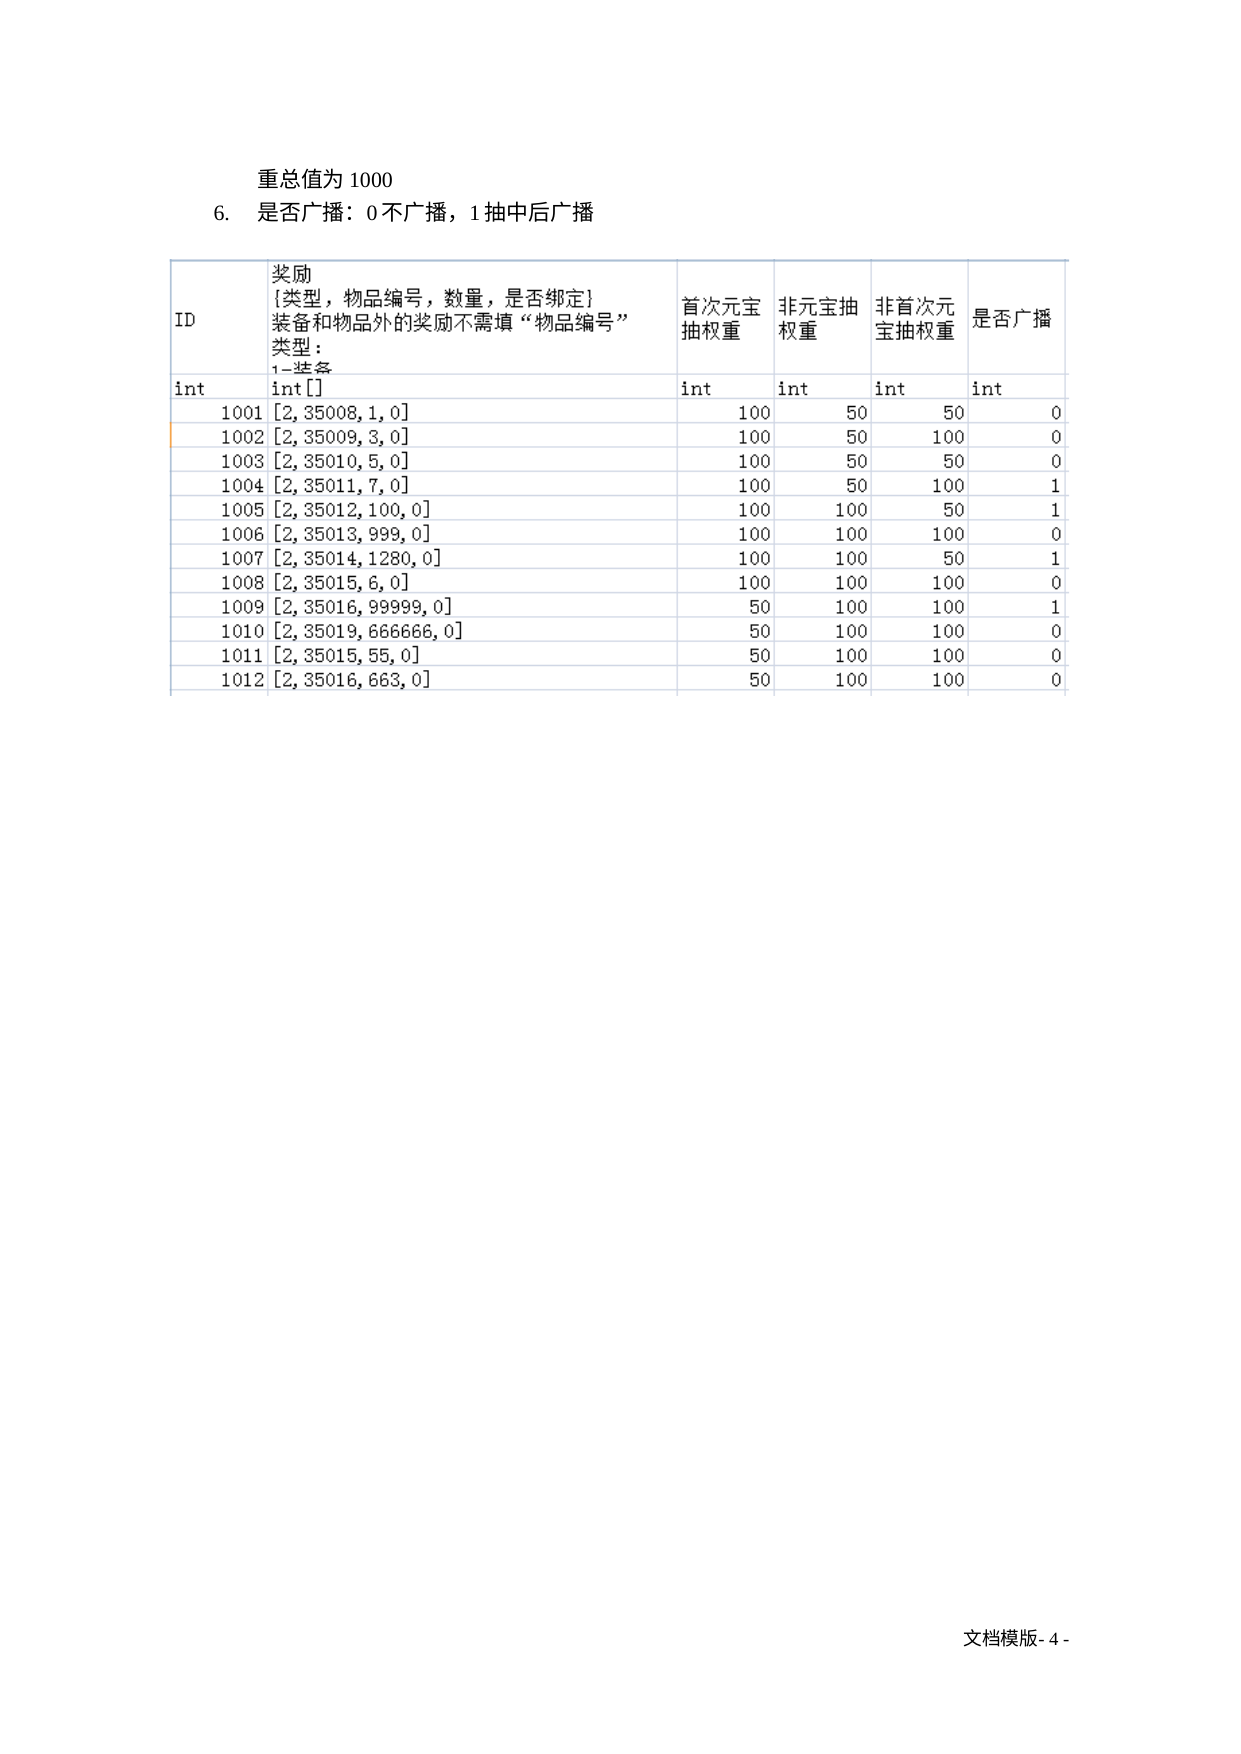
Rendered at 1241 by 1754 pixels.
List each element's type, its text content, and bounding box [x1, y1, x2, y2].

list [213, 162, 1069, 194]
list 是否广播：0不广播，1抽中后广播 [213, 194, 1069, 227]
picture [169, 259, 1070, 696]
